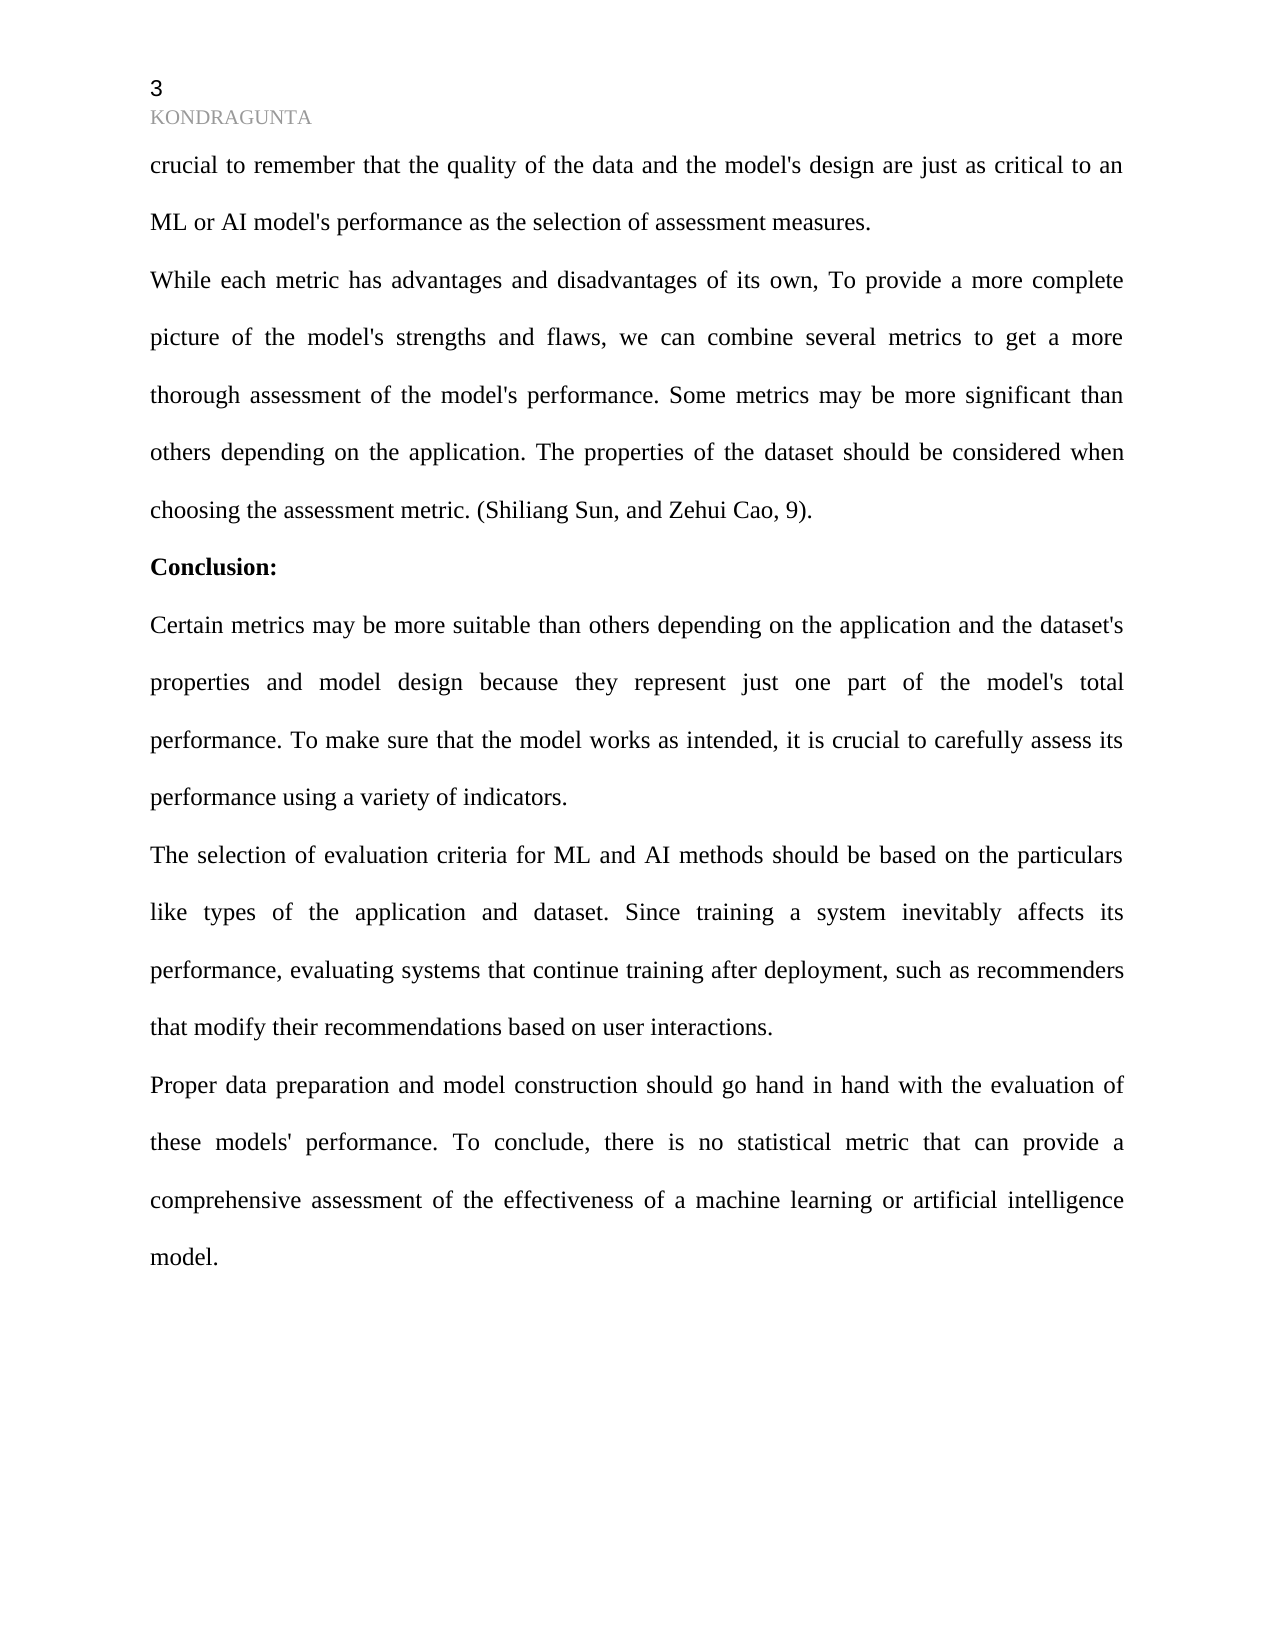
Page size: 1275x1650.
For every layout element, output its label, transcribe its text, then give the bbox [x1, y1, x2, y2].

text Conclusion: [150, 552, 1125, 581]
text Certain metrics may be more suitable than others depending on the application and the dataset's properties and model design because they represent just one part of the model's total performance. To make sure that the model works as intended, it is crucial to carefully assess its performance using a variety of indicators. [150, 610, 1125, 811]
text Proper data preparation and model construction should go hand in hand with the evaluation of these models' performance. To conclude, there is no statistical metric that can provide a comprehensive assessment of the effectiveness of a machine learning or artificial intelligence model. [150, 1070, 1125, 1271]
text While each metric has advantages and disadvantages of its own, To provide a more complete picture of the model's strengths and flaws, we can combine several metrics to get a more thorough assessment of the model's performance. Some metrics may be more significant than others depending on the application. The properties of the dataset should be considered when choosing the assessment metric. (Shiliang Sun, and Zehui Cao, 9). [150, 265, 1125, 524]
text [150, 150, 1125, 236]
text The selection of evaluation criteria for ML and AI methods should be based on the particulars like types of the application and dataset. Since training a system inevitably affects its performance, evaluating systems that continue training after deployment, such as recommenders that modify their recommendations based on user interactions. [150, 840, 1125, 1041]
